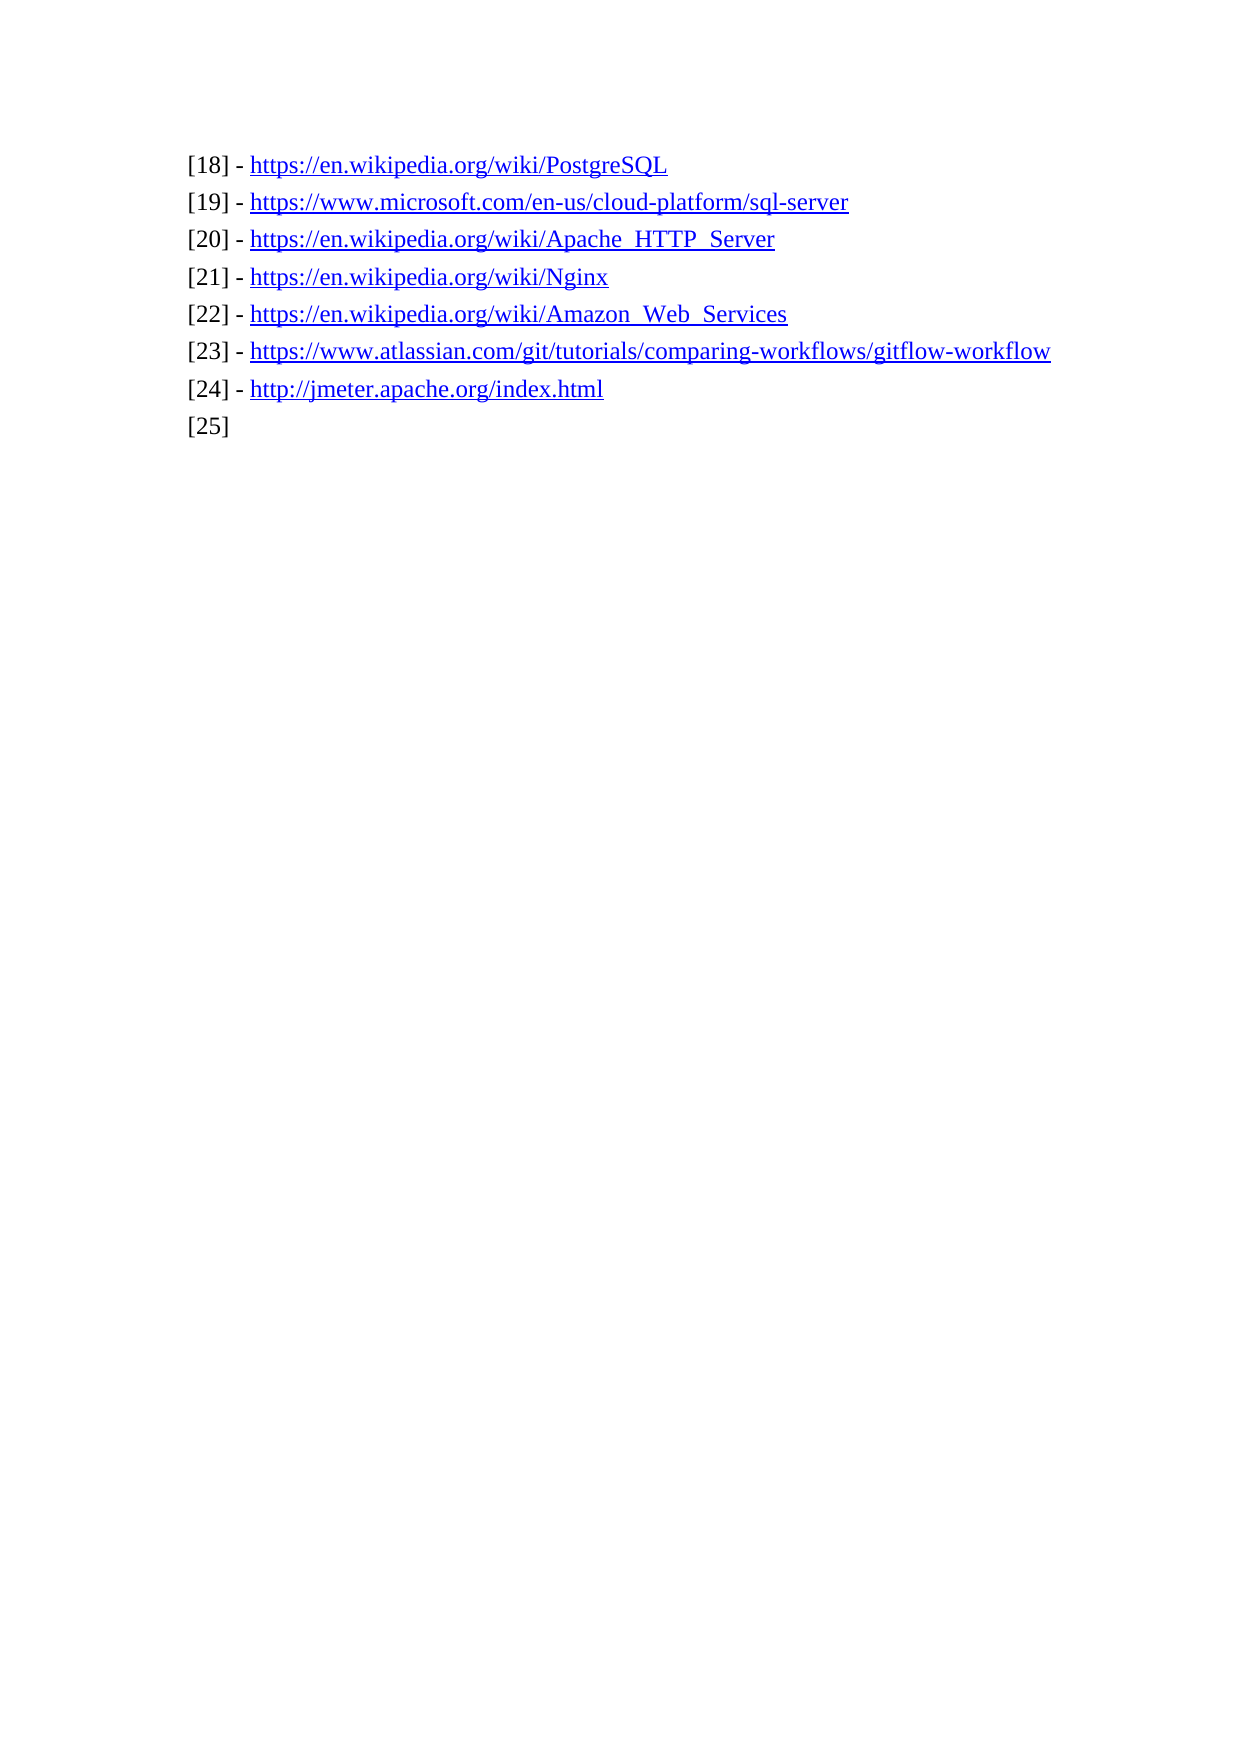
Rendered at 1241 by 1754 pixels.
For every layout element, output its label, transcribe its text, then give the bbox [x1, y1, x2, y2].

text [21] - https://en.wikipedia.org/wiki/Nginx [187, 262, 1053, 291]
text [19] - https://www.microsoft.com/en-us/cloud-platform/sql-server [187, 187, 1053, 216]
text [24] - http://jmeter.apache.org/index.html [187, 374, 1053, 402]
text [25] [187, 411, 1053, 440]
text [23] - https://www.atlassian.com/git/tutorials/comparing-workflows/gitflow-workflow [187, 336, 1053, 365]
text [22] - https://en.wikipedia.org/wiki/Amazon_Web_Services [187, 299, 1053, 328]
text [20] - https://en.wikipedia.org/wiki/Apache_HTTP_Server [187, 224, 1053, 253]
text [18] - https://en.wikipedia.org/wiki/PostgreSQL [187, 150, 1053, 179]
